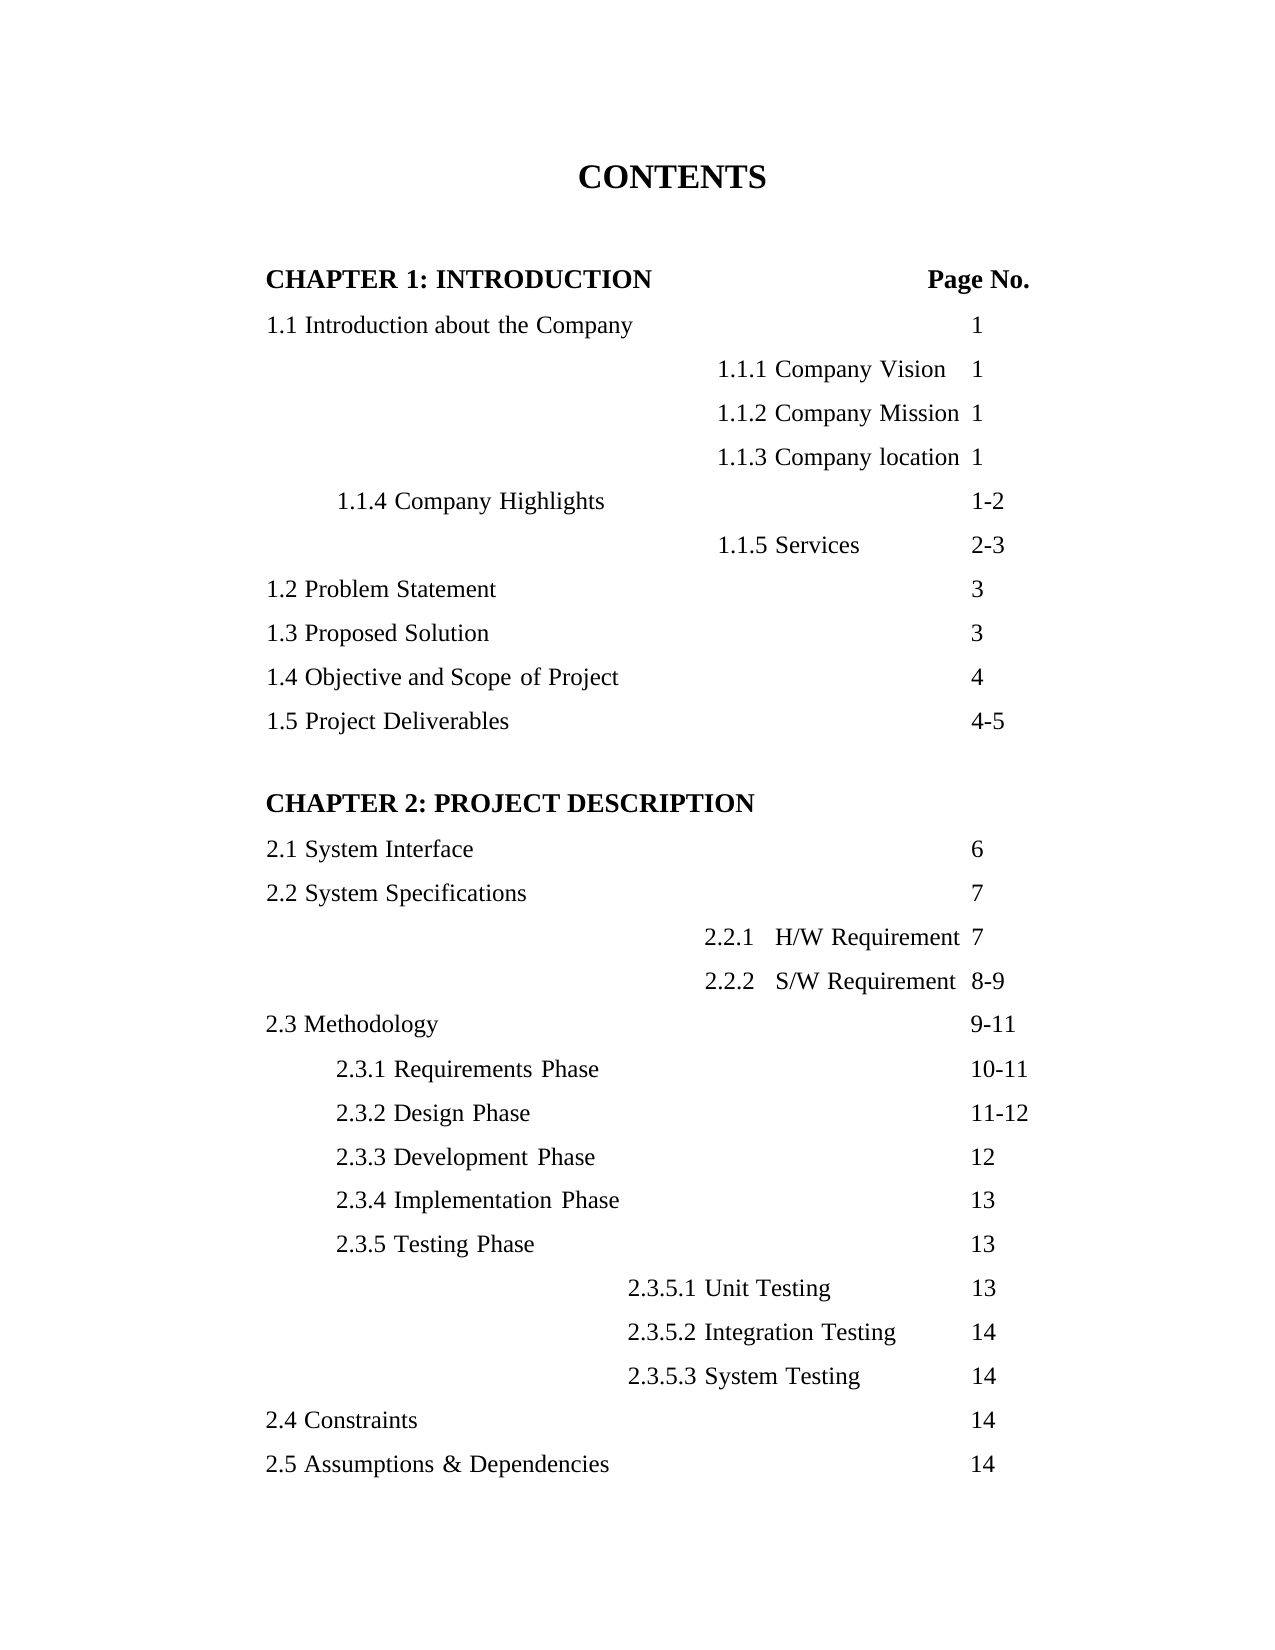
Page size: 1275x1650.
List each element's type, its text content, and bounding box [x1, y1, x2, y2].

subtitle CHAPTER 1: INTRODUCTION Page No. [265, 264, 1129, 295]
text CONTENTS [368, 156, 977, 196]
